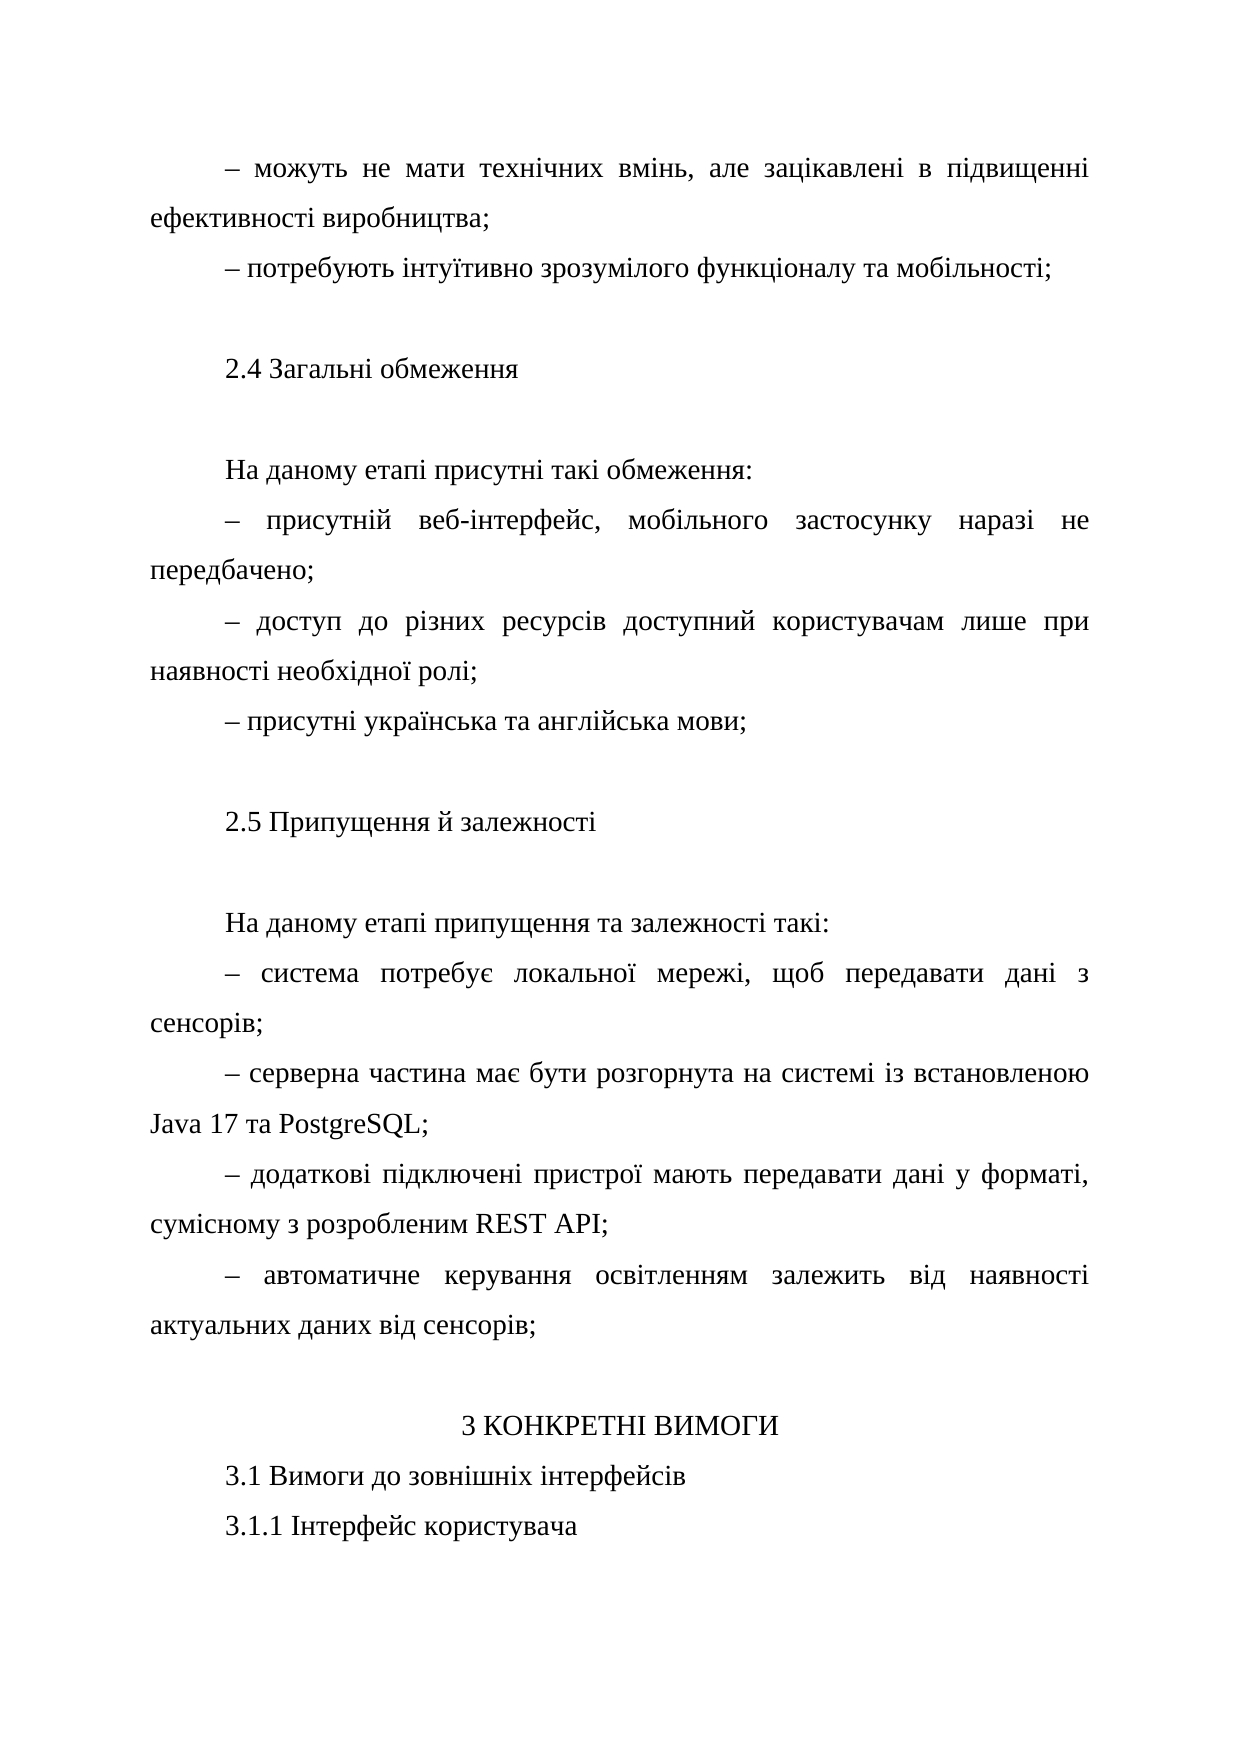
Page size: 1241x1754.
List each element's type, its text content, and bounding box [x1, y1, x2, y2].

text – система потребує локальної мережі, щоб передавати дані з сенсорів; [150, 955, 1090, 1039]
text 3.1.1 Інтерфейс користувача [150, 1508, 1090, 1542]
text 2.5 Припущення й залежності [150, 804, 1090, 838]
text 2.4 Загальні обмеження [150, 351, 1090, 385]
text 3 КОНКРЕТНІ ВИМОГИ [150, 1408, 1090, 1441]
text На даному етапі припущення та залежності такі: [150, 905, 1090, 938]
text – потребують інтуїтивно зрозумілого функціоналу та мобільності; [150, 251, 1090, 284]
text – можуть не мати технічних вмінь, але зацікавлені в підвищенні ефективності виробництва; [150, 150, 1090, 234]
text – доступ до різних ресурсів доступний користувачам лише при наявності необхідної ролі; [150, 603, 1090, 687]
text – серверна частина має бути розгорнута на системі із встановленою Java 17 та PostgreSQL; [150, 1056, 1090, 1139]
text 3.1 Вимоги до зовнішніх інтерфейсів [150, 1458, 1090, 1492]
text – додаткові підключені пристрої мають передавати дані у форматі, сумісному з розробленим REST API; [150, 1156, 1090, 1240]
text – автоматичне керування освітленням залежить від наявності актуальних даних від сенсорів; [150, 1257, 1090, 1341]
text – присутні українська та англійська мови; [150, 703, 1090, 737]
text На даному етапі присутні такі обмеження: [150, 452, 1090, 485]
text – присутній веб-інтерфейс, мобільного застосунку наразі не передбачено; [150, 502, 1090, 586]
